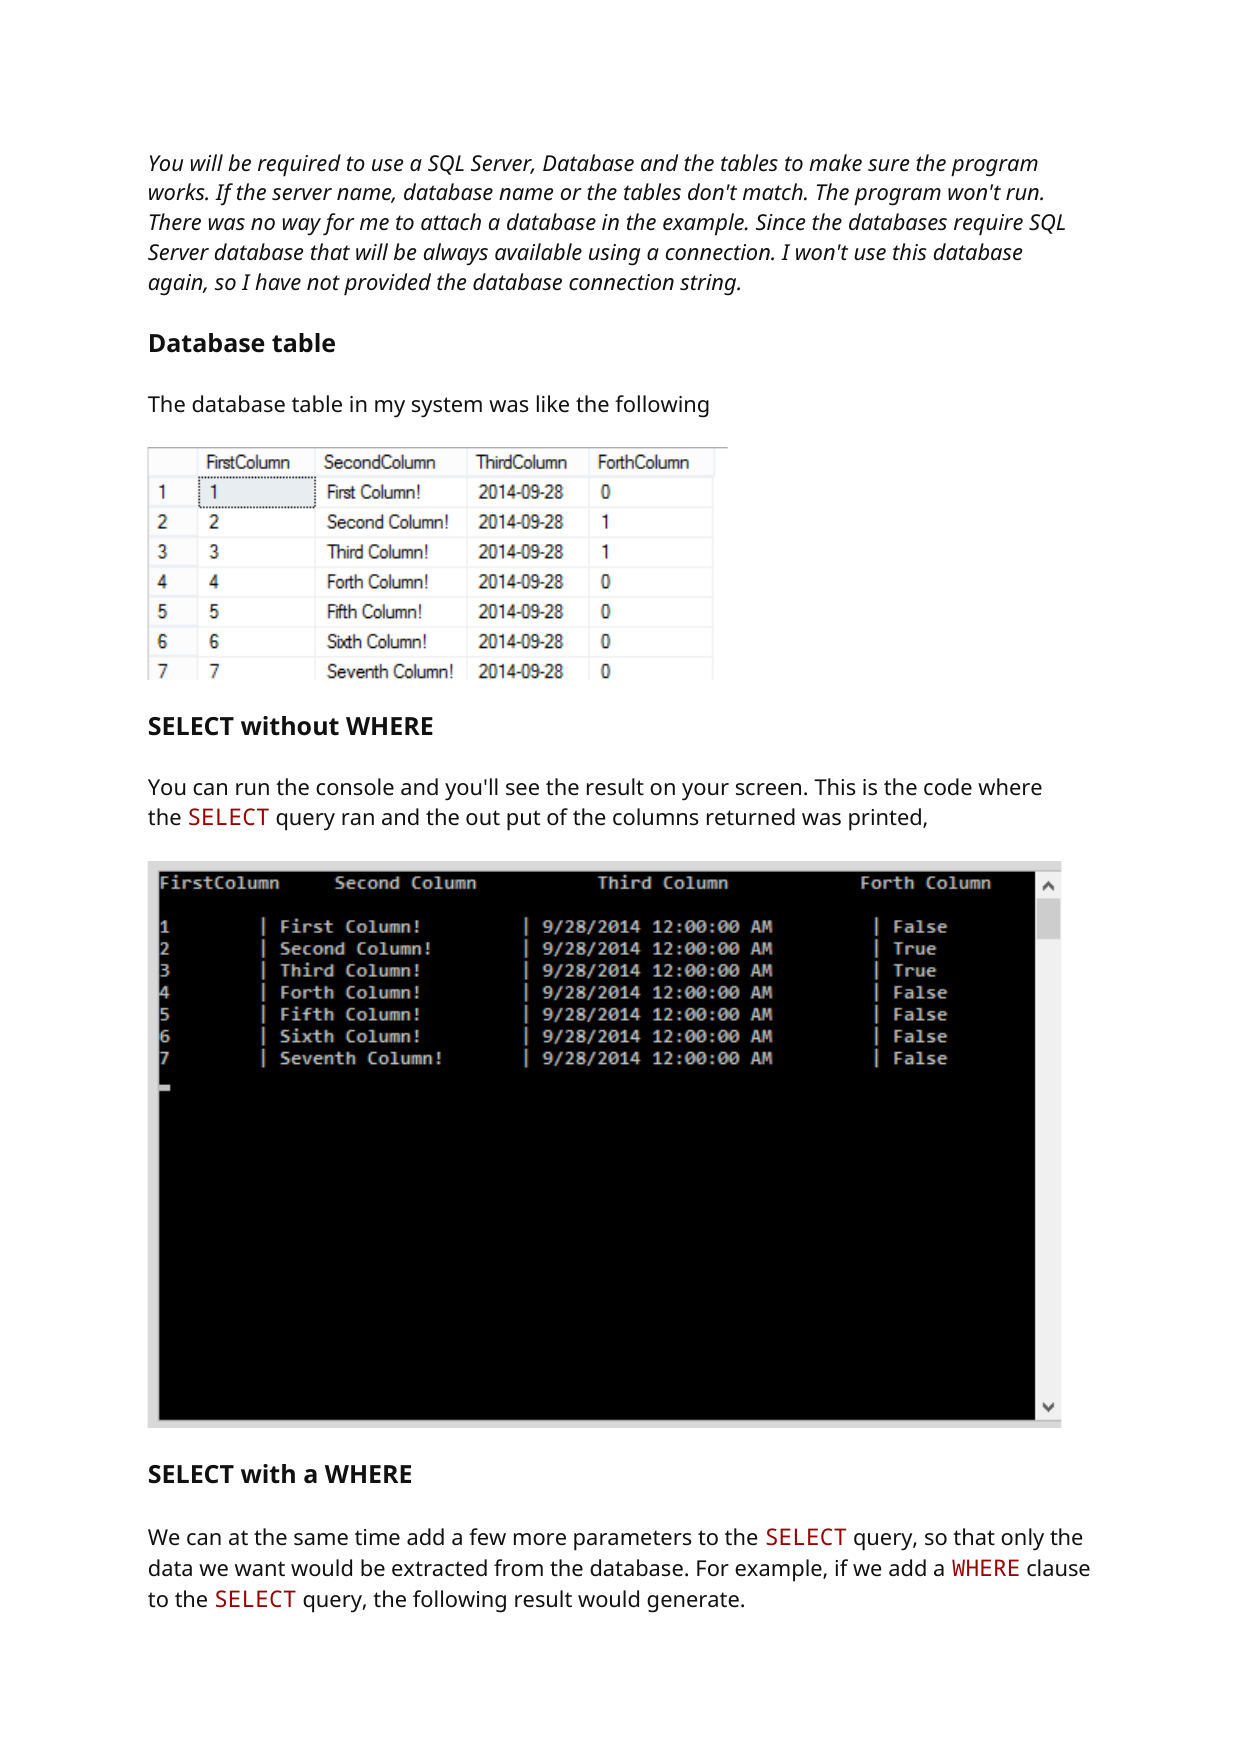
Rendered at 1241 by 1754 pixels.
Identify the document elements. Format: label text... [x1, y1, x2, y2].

text You can run the console and you'll see the result on your screen. This is the code where the SELECT query ran and the out put of the columns returned was printed, [148, 772, 1093, 833]
text We can at the same time add a few more parameters to the SELECT query, so that only the data we want would be extracted from the database. For example, if we add a WHERE clause to the SELECT query, the following result would generate. [148, 1520, 1093, 1614]
text Database table [148, 326, 1093, 360]
text You will be required to use a SQL Server, Database and the tables to make sure the program works. If the server name, database name or the tables don't match. The program won't run. There was no way for me to attach a database in the example. Since the databases require SQL Server database that will be always available using a connection. I won't use this database again, so I have not provided the database connection string. [148, 148, 1093, 297]
picture [147, 447, 728, 680]
text SELECT without WHERE [148, 708, 1093, 742]
picture [147, 861, 1062, 1428]
text The database table in my system was like the following [148, 389, 1093, 419]
text SELECT with a WHERE [148, 1457, 1093, 1491]
